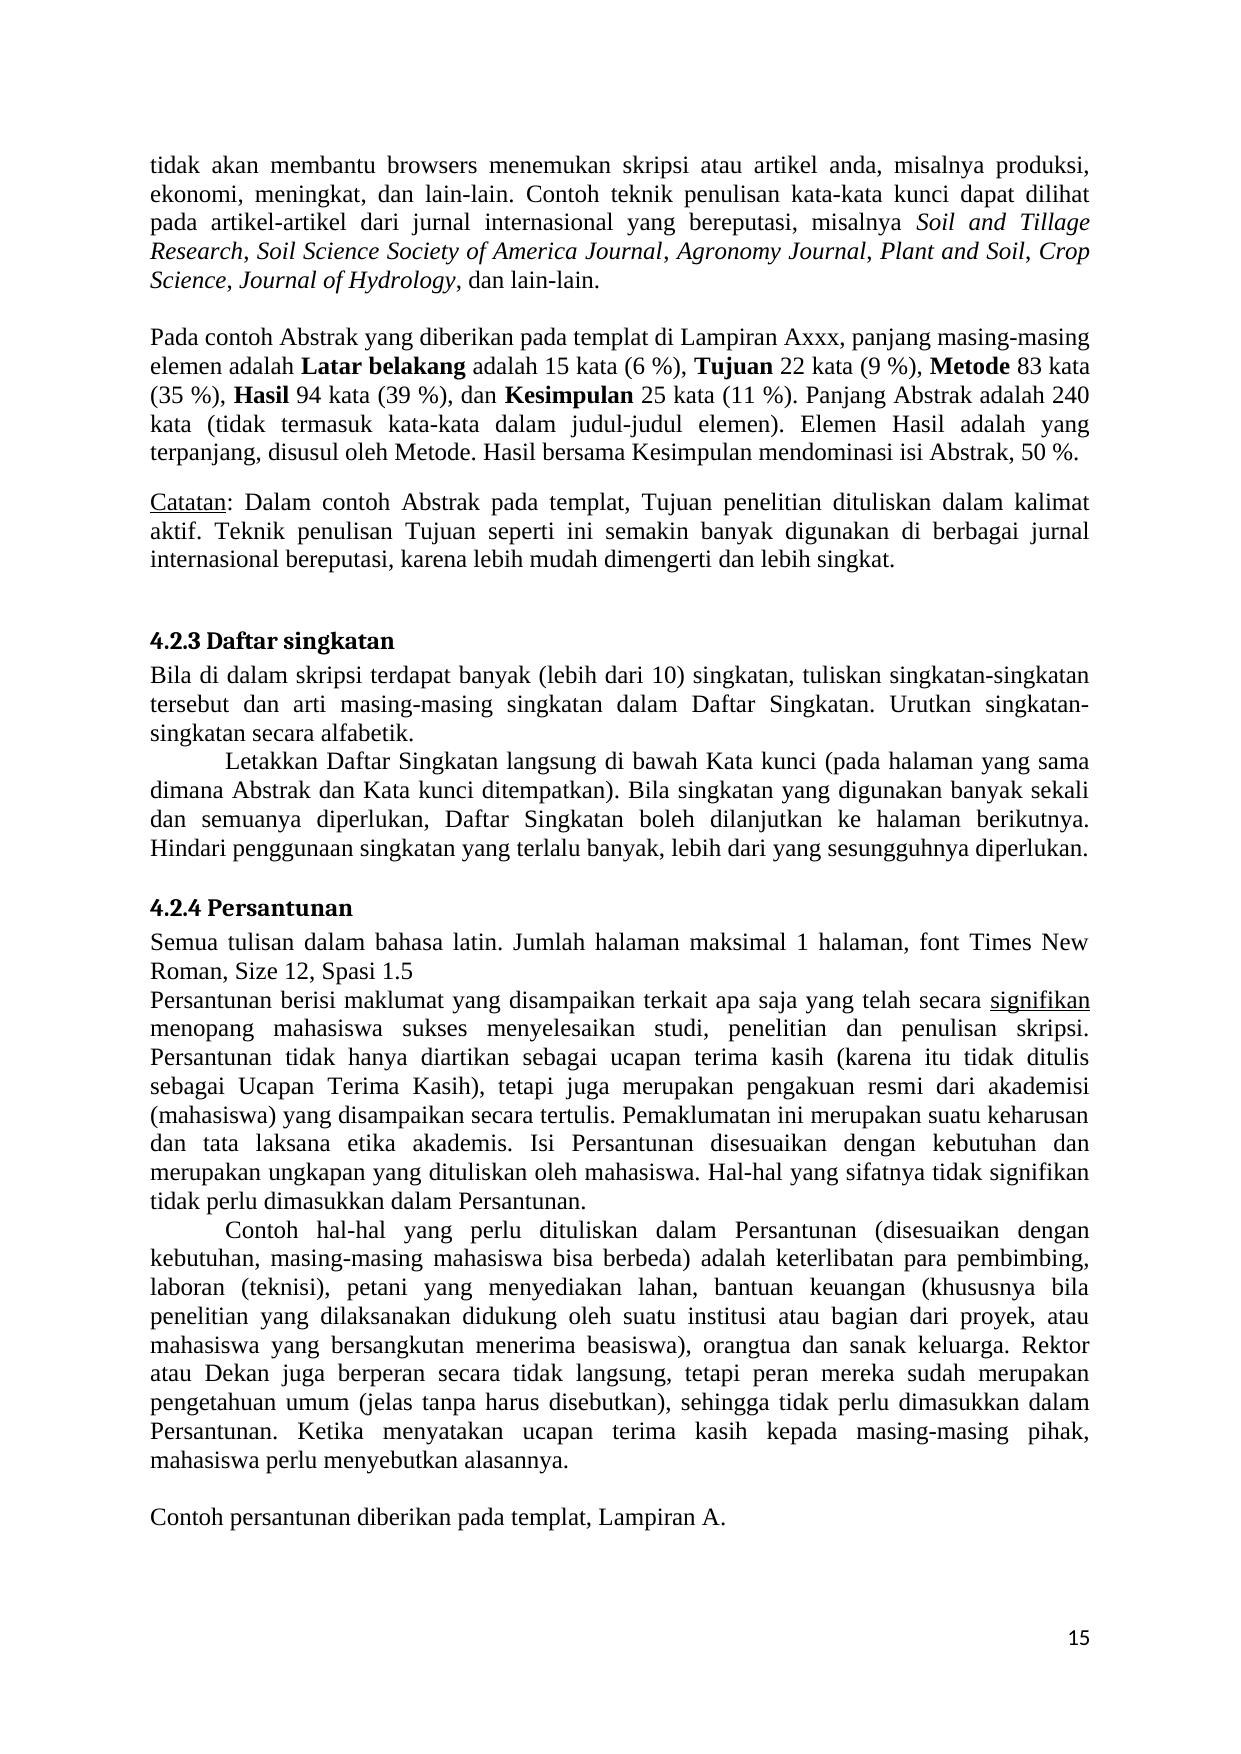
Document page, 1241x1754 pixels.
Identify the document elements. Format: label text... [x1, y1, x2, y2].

text Semua tulisan dalam bahasa latin. Jumlah halaman maksimal 1 halaman, font Times New Roman, Size 12, Spasi 1.5 [150, 927, 1090, 985]
text Persantunan berisi maklumat yang disampaikan terkait apa saja yang telah secara signifikan menopang mahasiswa sukses menyelesaikan studi, penelitian dan penulisan skripsi. Persantunan tidak hanya diartikan sebagai ucapan terima kasih (karena itu tidak ditulis sebagai Ucapan Terima Kasih), tetapi juga merupakan pengakuan resmi dari akademisi (mahasiswa) yang disampaikan secara tertulis. Pemaklumatan ini merupakan suatu keharusan dan tata laksana etika akademis. Isi Persantunan disesuaikan dengan kebutuhan dan merupakan ungkapan yang dituliskan oleh mahasiswa. Hal-hal yang sifatnya tidak signifikan tidak perlu dimasukkan dalam Persantunan. [150, 985, 1090, 1215]
text Bila di dalam skripsi terdapat banyak (lebih dari 10) singkatan, tuliskan singkatan-singkatan tersebut dan arti masing-masing singkatan dalam Daftar Singkatan. Urutkan singkatan-singkatan secara alfabetik. [150, 660, 1090, 746]
subtitle 4.2.4 Persantunan [150, 894, 1090, 923]
text Contoh persantunan diberikan pada templat, Lampiran A. [150, 1502, 1090, 1531]
text Pada contoh Abstrak yang diberikan pada templat di Lampiran Axxx, panjang masing-masing elemen adalah Latar belakang adalah 15 kata (6 %), Tujuan 22 kata (9 %), Metode 83 kata (35 %), Hasil 94 kata (39 %), dan Kesimpulan 25 kata (11 %). Panjang Abstrak adalah 240 kata (tidak termasuk kata-kata dalam judul-judul elemen). Elemen Hasil adalah yang terpanjang, disusul oleh Metode. Hasil bersama Kesimpulan mendominasi isi Abstrak, 50 %. [150, 322, 1090, 466]
text Contoh hal-hal yang perlu dituliskan dalam Persantunan (disesuaikan dengan kebutuhan, masing-masing mahasiswa bisa berbeda) adalah keterlibatan para pembimbing, laboran (teknisi), petani yang menyediakan lahan, bantuan keuangan (khususnya bila penelitian yang dilaksanakan didukung oleh suatu institusi atau bagian dari proyek, atau mahasiswa yang bersangkutan menerima beasiswa), orangtua dan sanak keluarga. Rektor atau Dekan juga berperan secara tidak langsung, tetapi peran mereka sudah merupakan pengetahuan umum (jelas tanpa harus disebutkan), sehingga tidak perlu dimasukkan dalam Persantunan. Ketika menyatakan ucapan terima kasih kepada masing-masing pihak, mahasiswa perlu menyebutkan alasannya. [150, 1215, 1090, 1473]
text Letakkan Daftar Singkatan langsung di bawah Kata kunci (pada halaman yang sama dimana Abstrak dan Kata kunci ditempatkan). Bila singkatan yang digunakan banyak sekali dan semuanya diperlukan, Daftar Singkatan boleh dilanjutkan ke halaman berikutnya. Hindari penggunaan singkatan yang terlalu banyak, lebih dari yang sesungguhnya diperlukan. [150, 746, 1090, 861]
subtitle 4.2.3 Daftar singkatan [150, 627, 1090, 656]
text Catatan: Dalam contoh Abstrak pada templat, Tujuan penelitian dituliskan dalam kalimat aktif. Teknik penulisan Tujuan seperti ini semakin banyak digunakan di berbagai jurnal internasional bereputasi, karena lebih mudah dimengerti dan lebih singkat. [150, 487, 1090, 573]
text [150, 150, 1090, 294]
